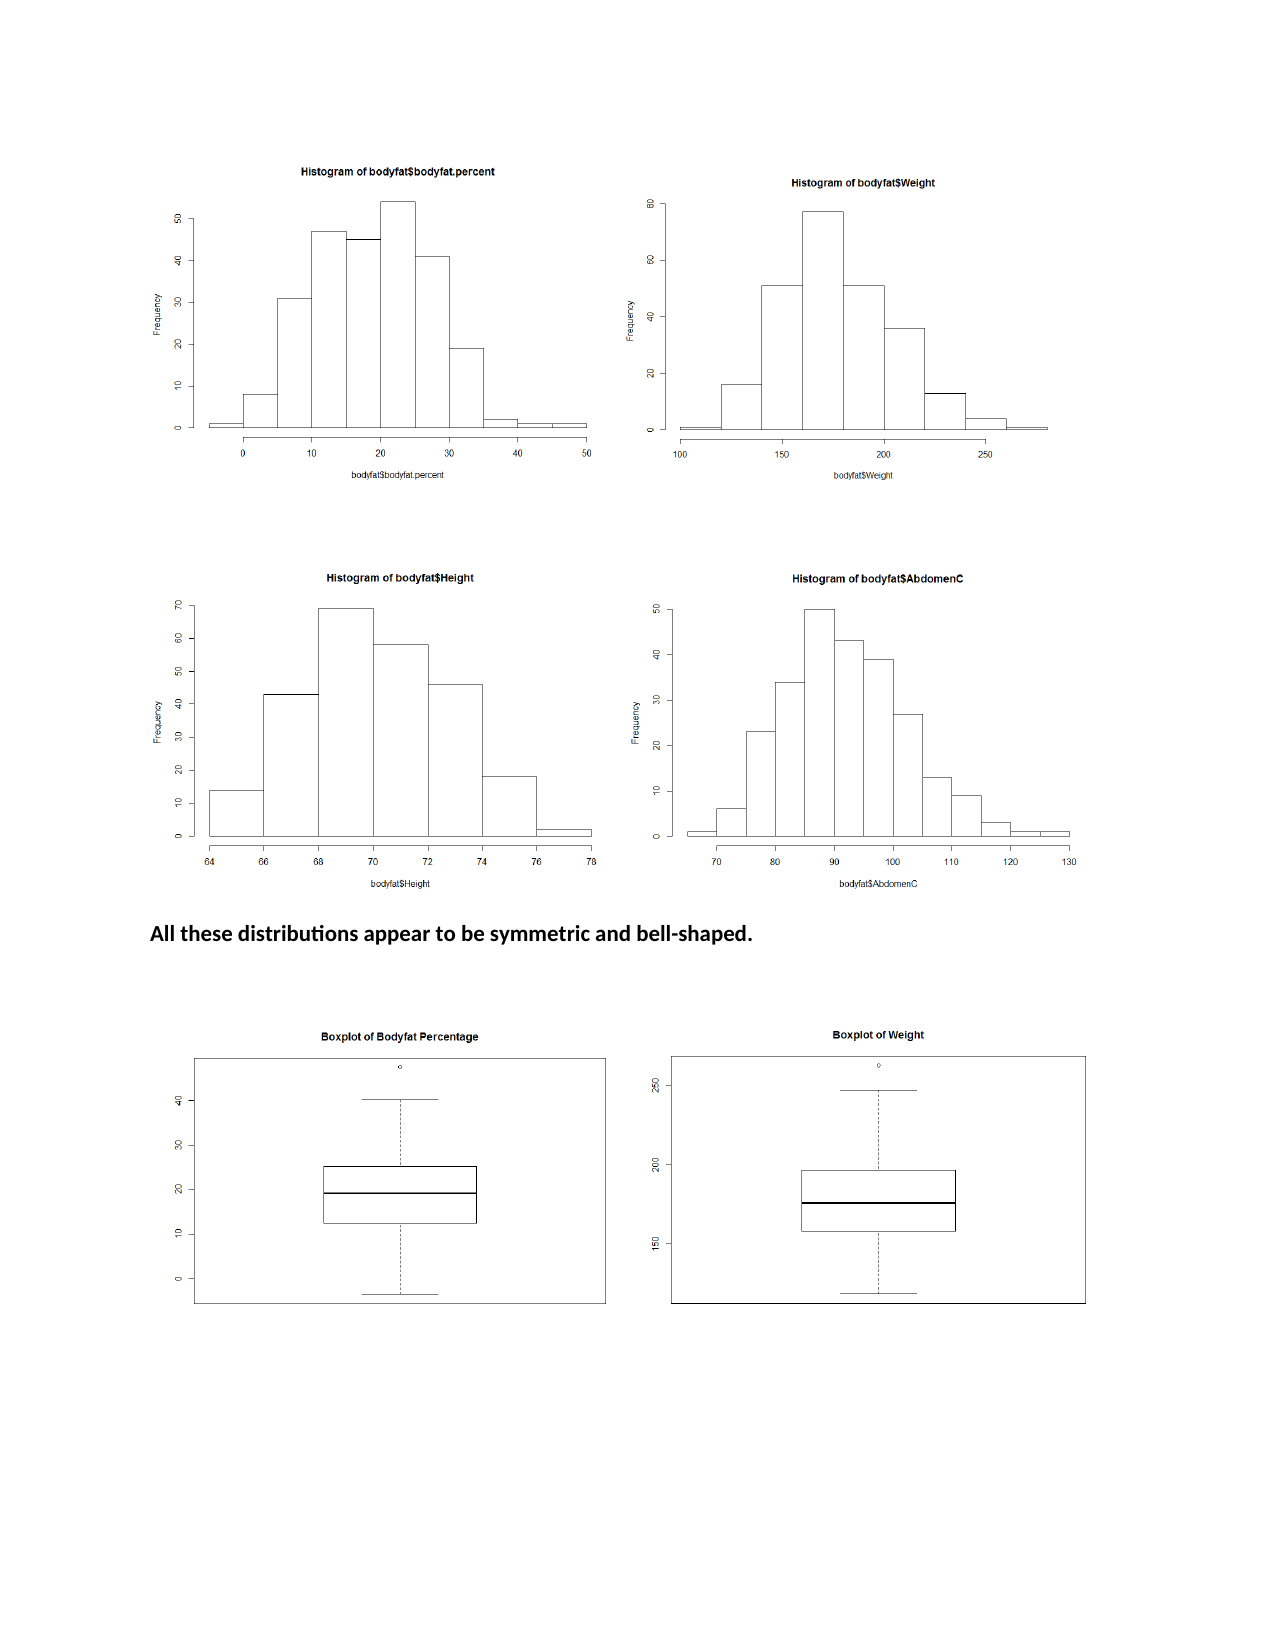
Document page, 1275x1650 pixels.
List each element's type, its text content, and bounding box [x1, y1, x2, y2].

picture [150, 1012, 1108, 1358]
text All these distributions appear to be symmetric and bell-shaped. [150, 919, 1125, 947]
picture [150, 150, 1083, 491]
picture [150, 556, 1107, 900]
